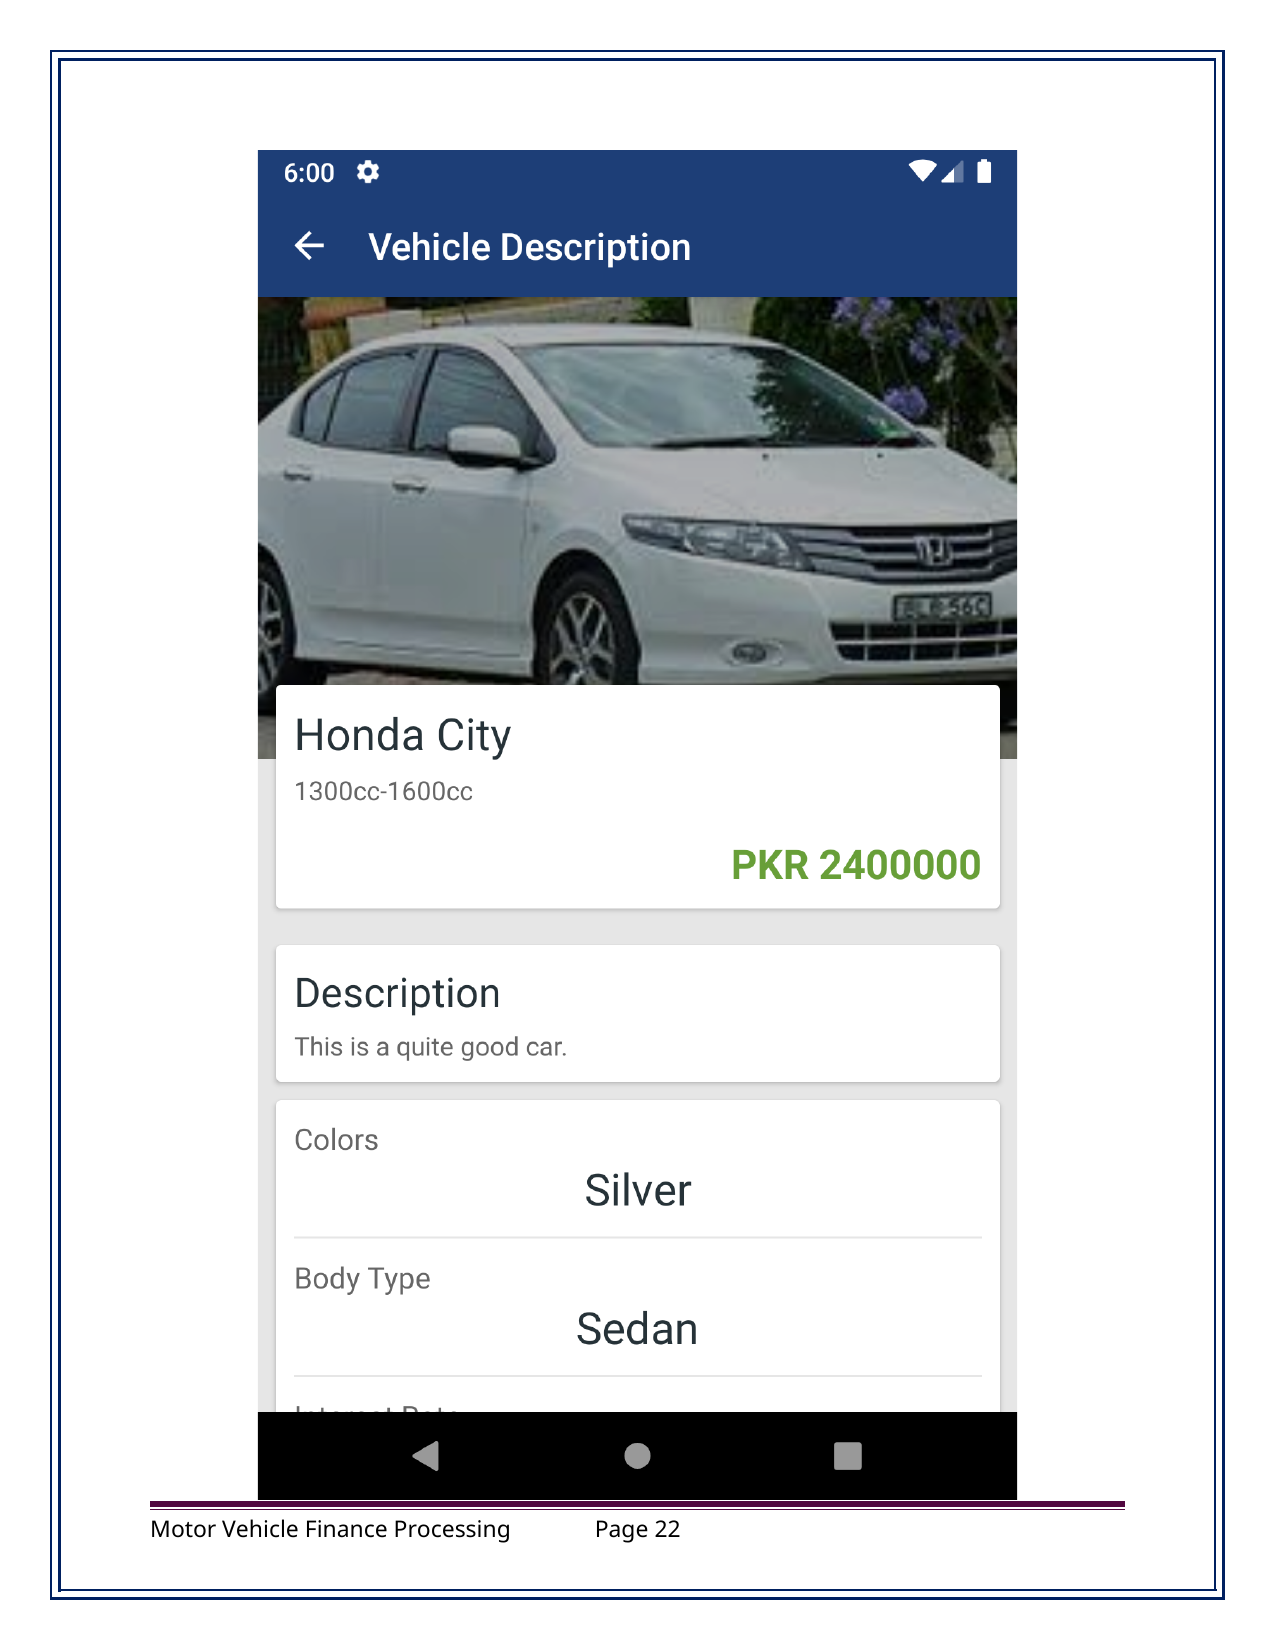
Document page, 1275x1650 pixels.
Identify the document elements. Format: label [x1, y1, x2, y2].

picture [257, 150, 1018, 1500]
